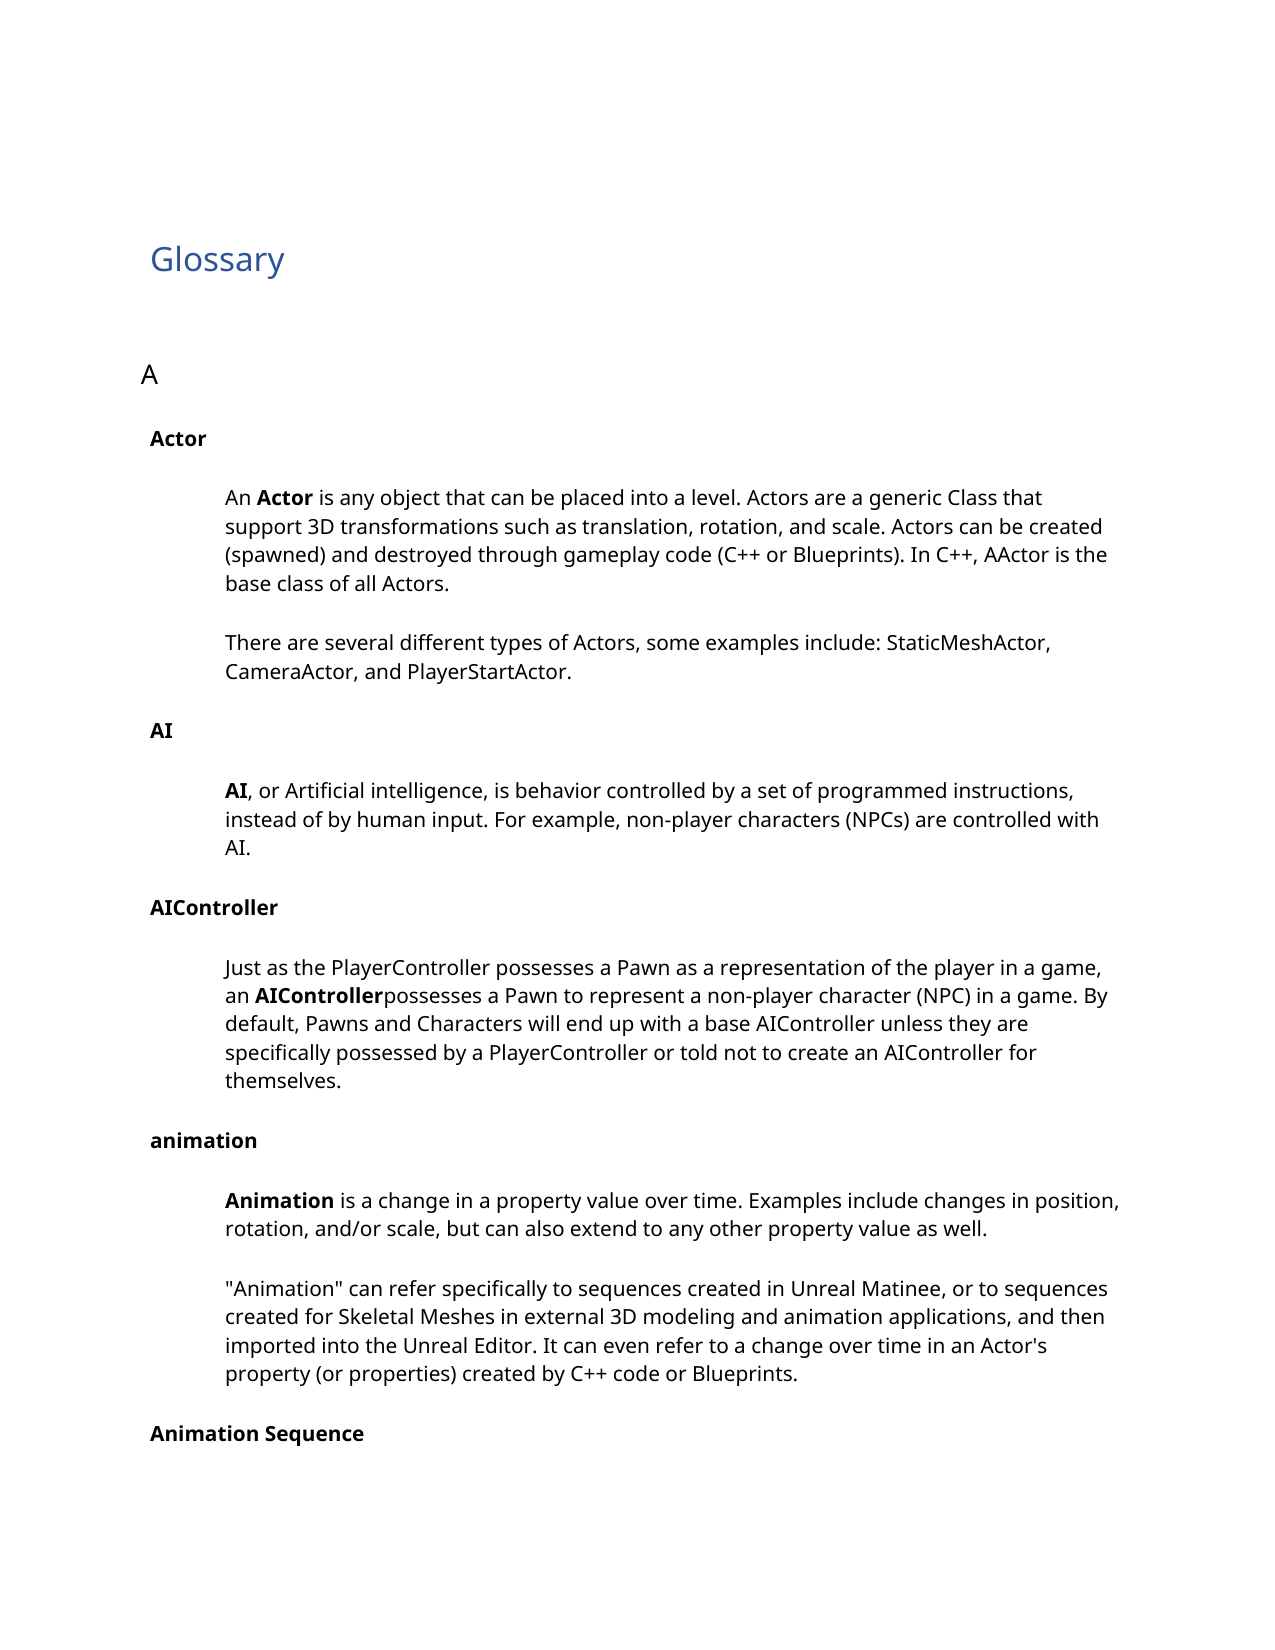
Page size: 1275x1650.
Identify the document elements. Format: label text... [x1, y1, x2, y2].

text Animation Sequence [150, 1419, 1125, 1447]
subtitle Glossary [150, 236, 1125, 281]
text AIController [150, 893, 1125, 921]
text "Animation" can refer specifically to sequences created in Unreal Matinee, or to sequences created for Skeletal Meshes in external 3D modeling and animation applications, and then imported into the Unreal Editor. It can even refer to a change over time in an Actor's property (or properties) created by C++ code or Blueprints. [225, 1274, 1125, 1388]
text Just as the PlayerController possesses a Pawn as a representation of the player in a game, an AIControllerpossesses a Pawn to represent a non-player character (NPC) in a game. By default, Pawns and Characters will end up with a base AIController unless they are specifically possessed by a PlayerController or told not to create an AIController for themselves. [225, 953, 1125, 1095]
text An Actor is any object that can be placed into a level. Actors are a generic Class that support 3D transformations such as translation, rotation, and scale. Actors can be created (spawned) and destroyed through gameplay code (C++ or Blueprints). In C++, AActor is the base class of all Actors. [225, 483, 1125, 597]
subtitle A [141, 356, 1134, 393]
text Actor [150, 424, 1125, 452]
text There are several different types of Actors, some examples include: StaticMeshActor, CameraActor, and PlayerStartActor. [225, 628, 1125, 685]
text AI, or Artificial intelligence, is behavior controlled by a set of programmed instructions, instead of by human input. For example, non-player characters (NPCs) are controlled with AI. [225, 776, 1125, 862]
text animation [150, 1126, 1125, 1154]
text Animation is a change in a property value over time. Examples include changes in position, rotation, and/or scale, but can also extend to any other property value as well. [225, 1186, 1125, 1243]
text AI [150, 717, 1125, 745]
